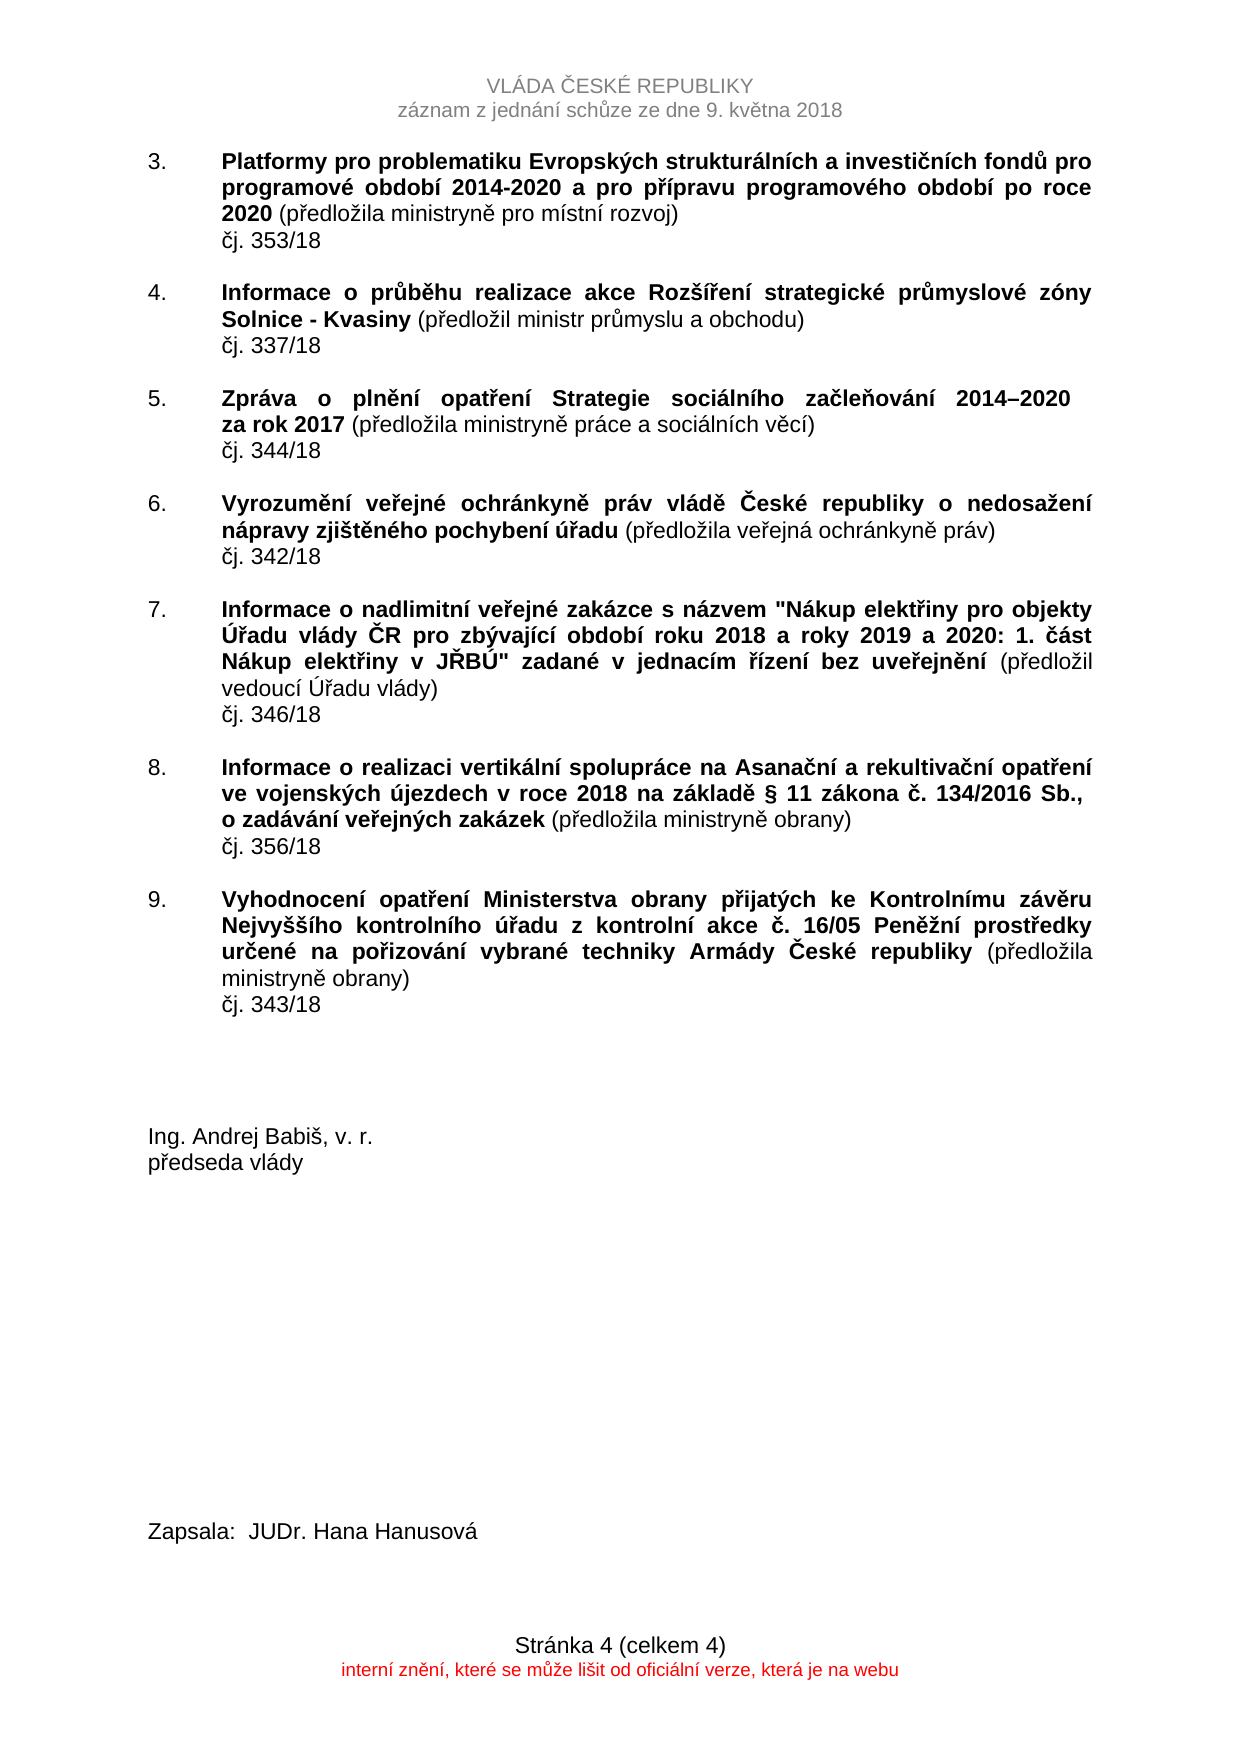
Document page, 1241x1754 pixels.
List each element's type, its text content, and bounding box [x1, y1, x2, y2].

text 5. Zpráva o plnění opatření Strategie sociálního začleňování 2014–2020 za rok 2017 (předložila ministryně práce a sociálních věcí) [148, 385, 1093, 437]
text 7. Informace o nadlimitní veřejné zakázce s názvem "Nákup elektřiny pro objekty Úřadu vlády ČR pro zbývající období roku 2018 a roky 2019 a 2020: 1. část Nákup elektřiny v JŘBÚ" zadané v jednacím řízení bez uveřejnění (předložil vedoucí Úřadu vlády) [148, 596, 1093, 701]
text čj. 353/18 [148, 227, 1093, 253]
text 3. Platformy pro problematiku Evropských strukturálních a investičních fondů pro programové období 2014-2020 a pro přípravu programového období po roce 2020 (předložila ministryně pro místní rozvoj) [148, 148, 1093, 227]
text 4. Informace o průběhu realizace akce Rozšíření strategické průmyslové zóny Solnice - Kvasiny (předložil ministr průmyslu a obchodu) [148, 279, 1093, 332]
text Ing. Andrej Babiš, v. r. [148, 1123, 1093, 1149]
text 8. Informace o realizaci vertikální spolupráce na Asanační a rekultivační opatření ve vojenských újezdech v roce 2018 na základě § 11 zákona č. 134/2016 Sb., o zadávání veřejných zakázek (předložila ministryně obrany) [148, 754, 1093, 833]
text 9. Vyhodnocení opatření Ministerstva obrany přijatých ke Kontrolnímu závěru Nejvyššího kontrolního úřadu z kontrolní akce č. 16/05 Peněžní prostředky určené na pořizování vybrané techniky Armády České republiky (předložila ministryně obrany) [148, 886, 1093, 991]
text předseda vlády [148, 1149, 1093, 1175]
text čj. 343/18 [148, 991, 1093, 1017]
text Zapsala: JUDr. Hana Hanusová [148, 1518, 1093, 1544]
text 6. Vyrozumění veřejné ochránkyně práv vládě České republiky o nedosažení nápravy zjištěného pochybení úřadu (předložila veřejná ochránkyně práv) [148, 490, 1093, 543]
text čj. 337/18 [148, 332, 1093, 358]
text čj. 356/18 [148, 833, 1093, 859]
text čj. 344/18 [148, 437, 1093, 464]
text čj. 346/18 [148, 701, 1093, 727]
text čj. 342/18 [148, 543, 1093, 569]
